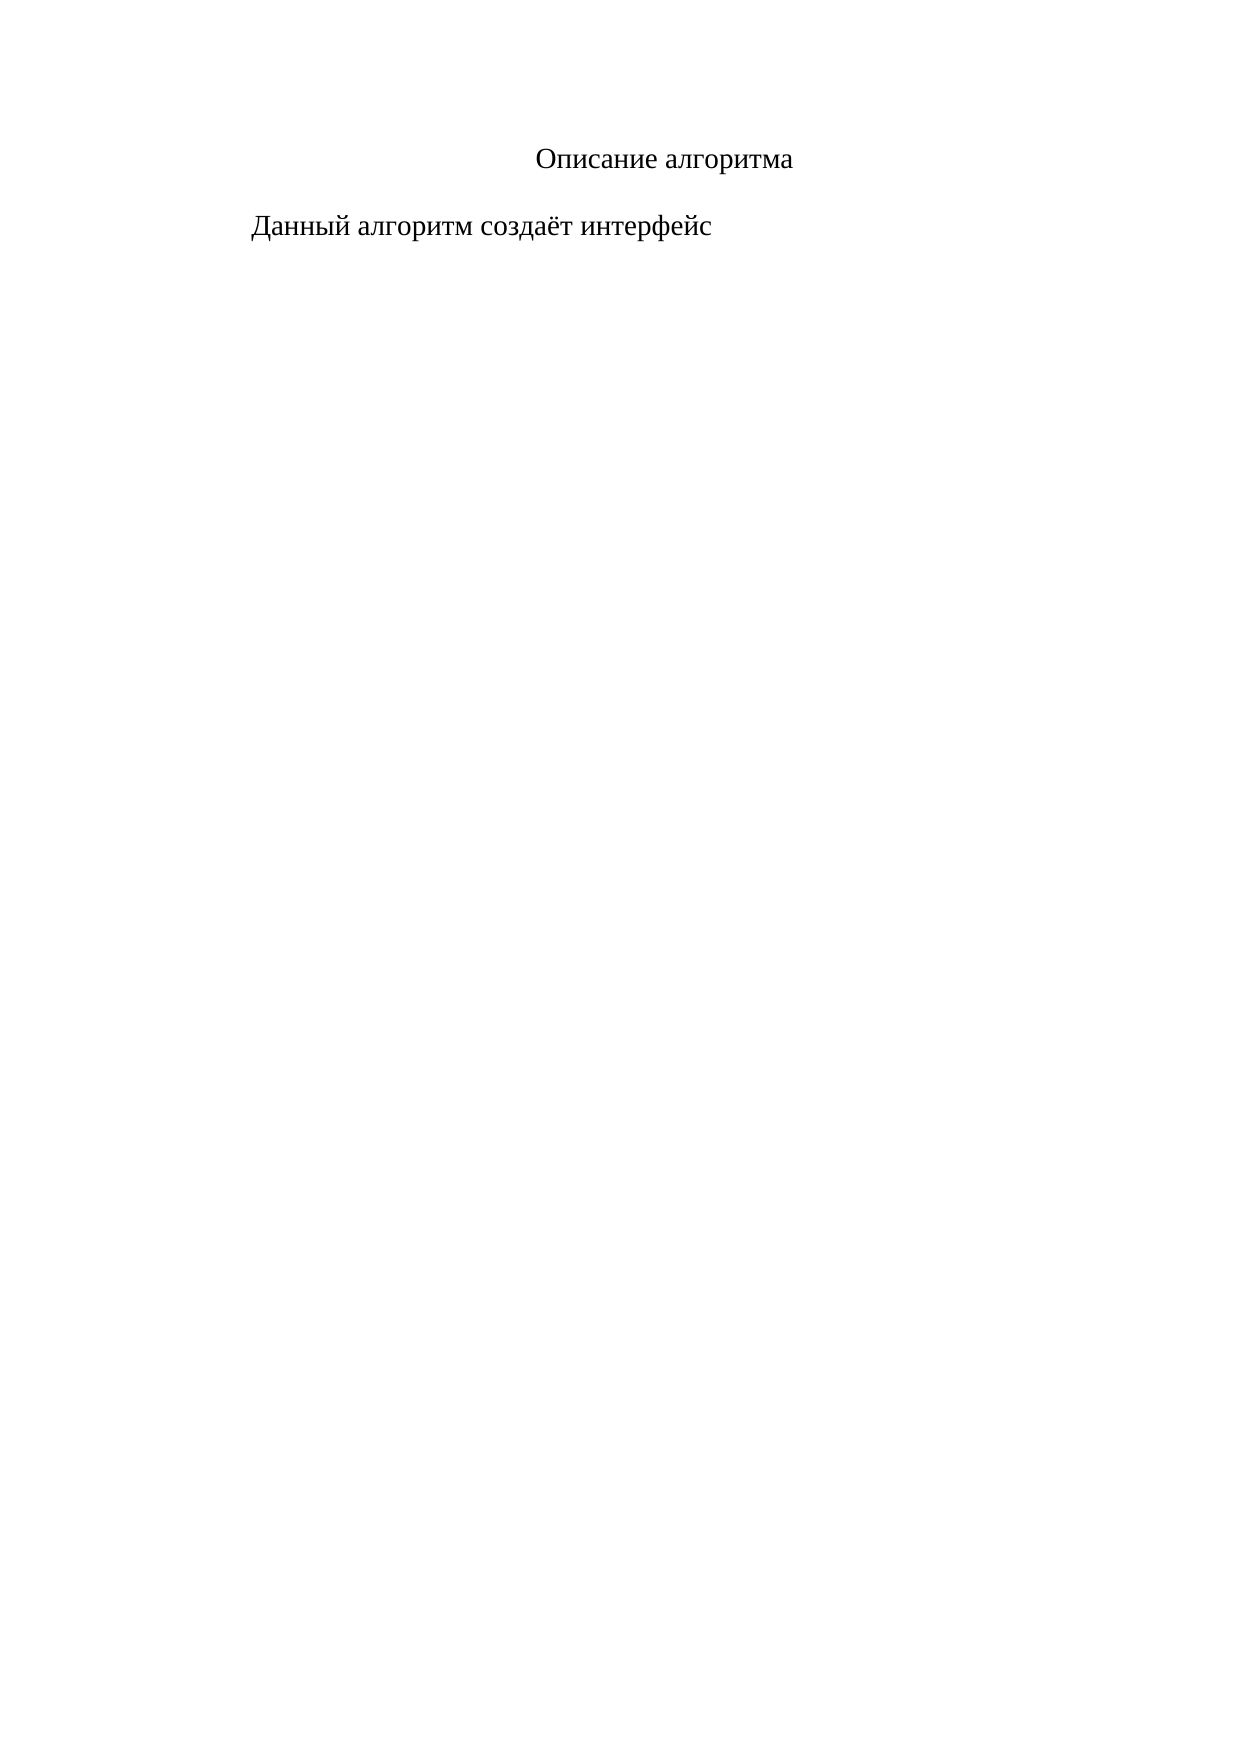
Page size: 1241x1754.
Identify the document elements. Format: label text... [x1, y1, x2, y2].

text Данный алгоритм создаёт интерфейс [177, 208, 1152, 241]
text Описание алгоритма [177, 141, 1152, 174]
